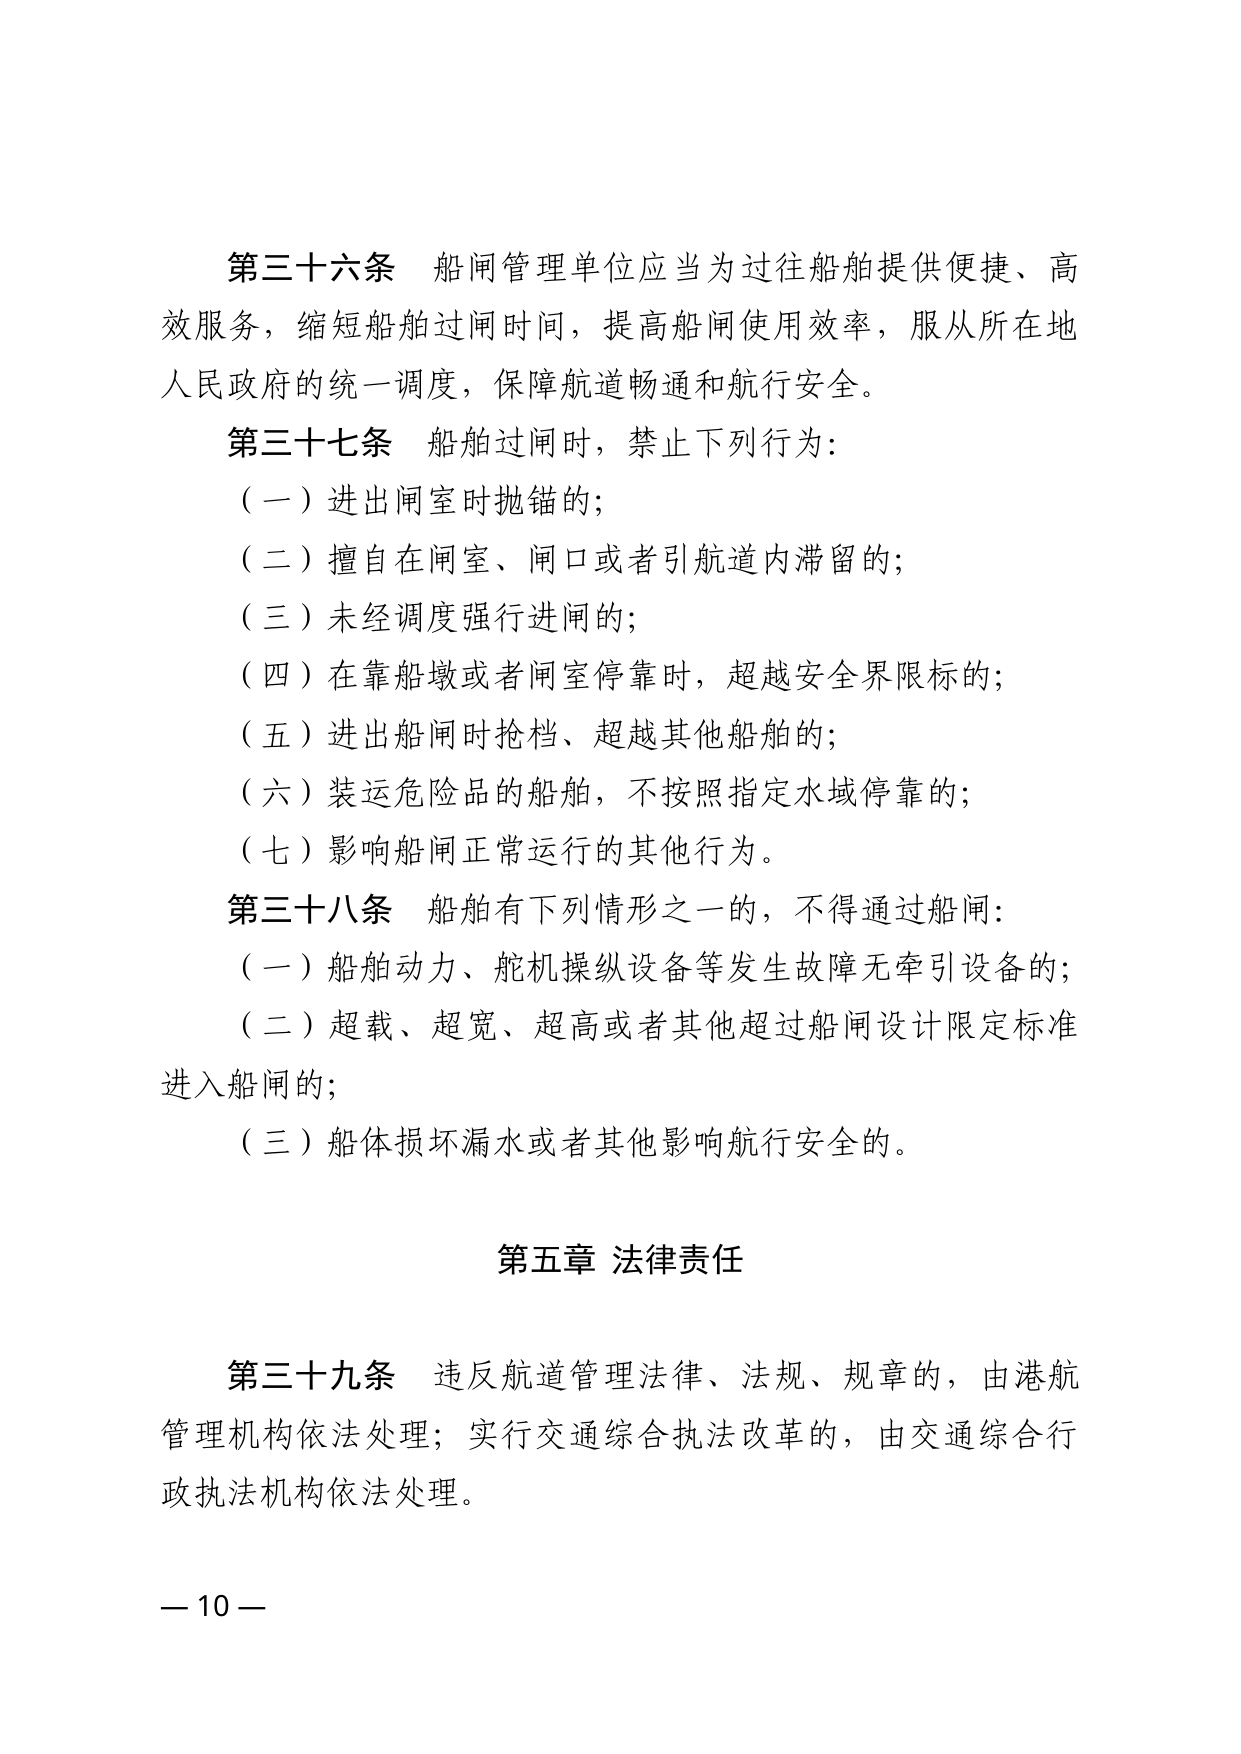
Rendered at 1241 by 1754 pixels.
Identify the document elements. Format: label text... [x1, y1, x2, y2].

text 第三十六条 船闸管理单位应当为过往船舶提供便捷、高效服务，缩短船舶过闸时间，提高船闸使用效率，服从所在地人民政府的统一调度，保障航道畅通和航行安全。 [159, 233, 1081, 408]
text 第三十七条 船舶过闸时，禁止下列行为： [159, 408, 1081, 466]
text （七）影响船闸正常运行的其他行为。 [159, 816, 1081, 874]
text （四）在靠船墩或者闸室停靠时，超越安全界限标的； [159, 641, 1081, 699]
text 第五章 法律责任 [159, 1224, 1081, 1283]
text （三）未经调度强行进闸的； [159, 583, 1081, 641]
text （三）船体损坏漏水或者其他影响航行安全的。 [159, 1108, 1081, 1166]
text （一）进出闸室时抛锚的； [159, 466, 1081, 524]
text （一）船舶动力、舵机操纵设备等发生故障无牵引设备的； [159, 933, 1081, 991]
text （二）擅自在闸室、闸口或者引航道内滞留的； [159, 524, 1081, 583]
text （二）超载、超宽、超高或者其他超过船闸设计限定标准，进入船闸的； [159, 991, 1081, 1108]
text 第三十八条 船舶有下列情形之一的，不得通过船闸： [159, 874, 1081, 933]
text 第三十九条 违反航道管理法律、法规、规章的，由港航管理机构依法处理；实行交通综合执法改革的，由交通综合行政执法机构依法处理。 [159, 1341, 1081, 1516]
text （六）装运危险品的船舶，不按照指定水域停靠的； [159, 758, 1081, 816]
text （五）进出船闸时抢档、超越其他船舶的； [159, 699, 1081, 758]
